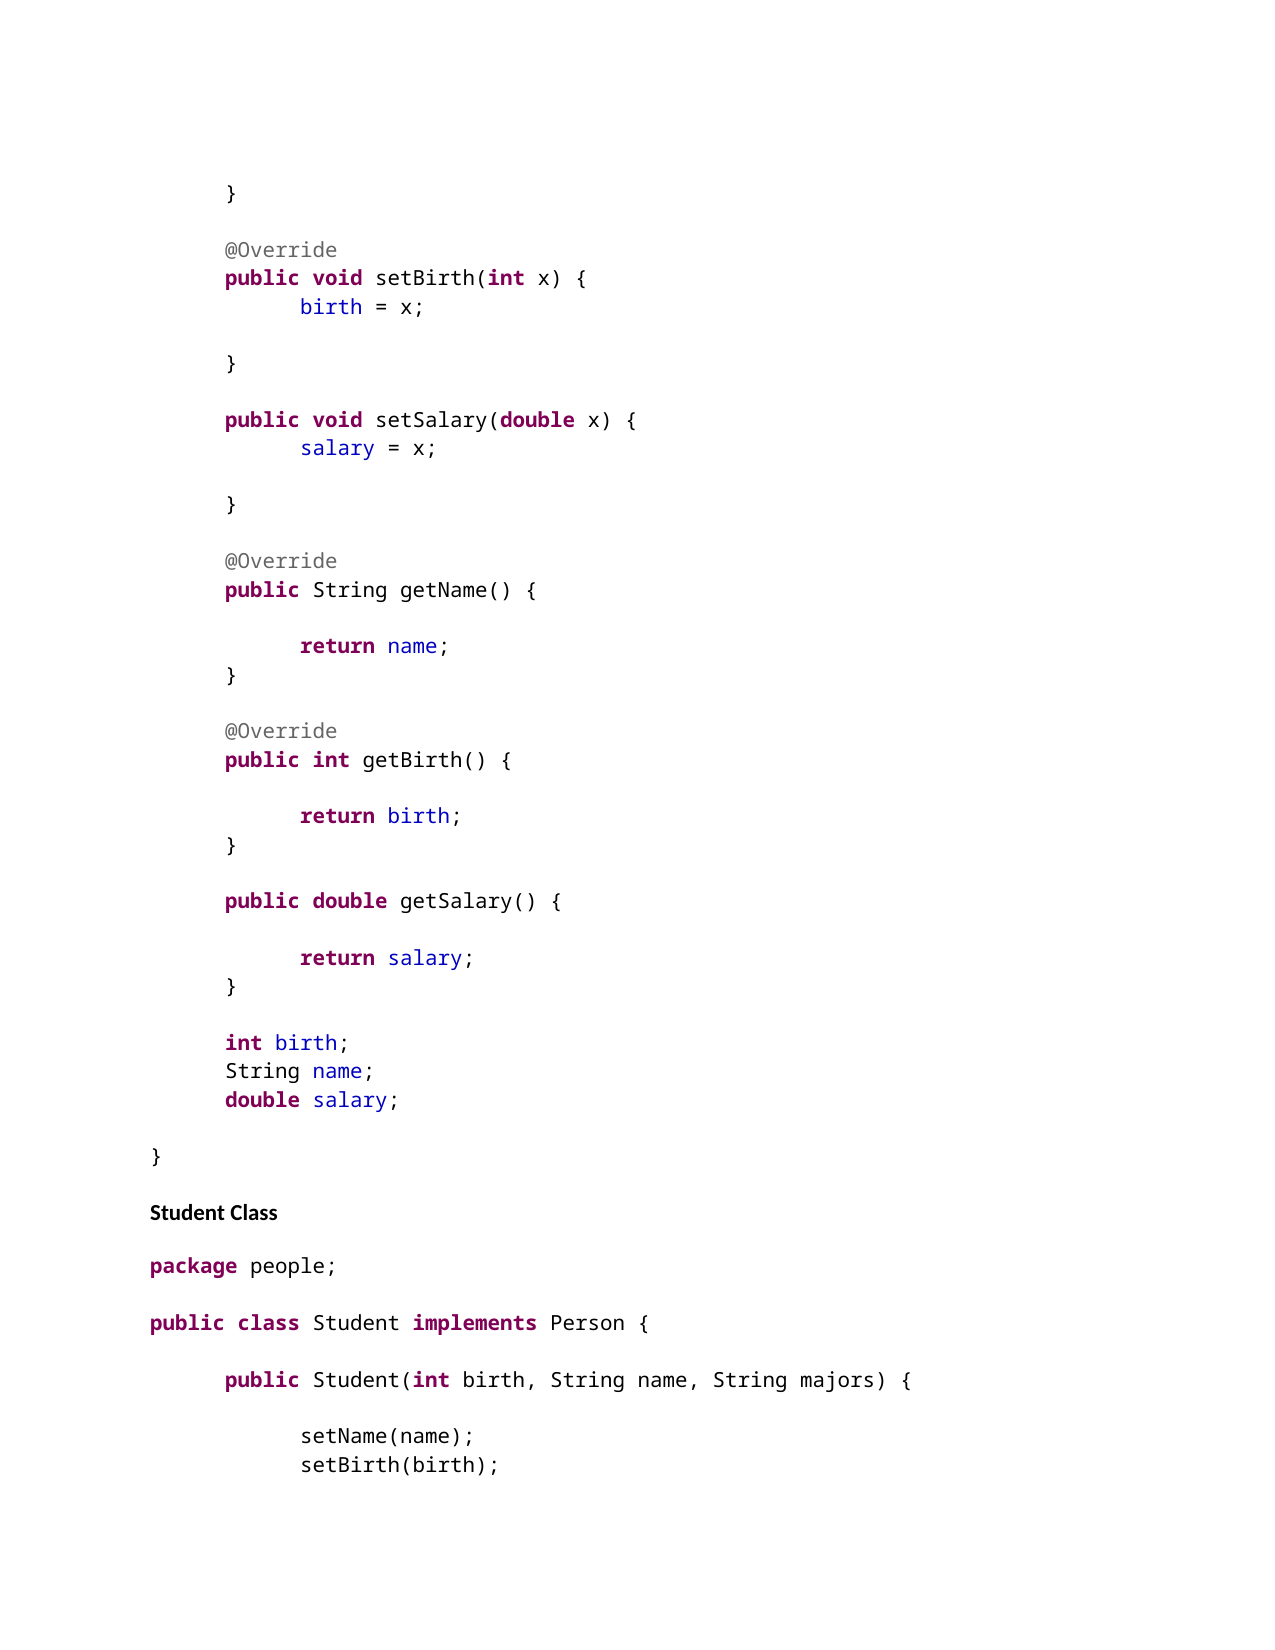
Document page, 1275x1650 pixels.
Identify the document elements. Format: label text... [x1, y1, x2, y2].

text public double getSalary() { [150, 886, 1125, 915]
text package people; [150, 1251, 1125, 1280]
text salary = x; [150, 433, 1125, 462]
text public String getName() { [150, 575, 1125, 603]
text return name; [150, 631, 1125, 660]
text setBirth(birth); [150, 1450, 1125, 1478]
text @Override [150, 235, 1125, 263]
text public Student(int birth, String name, String majors) { [150, 1365, 1125, 1393]
text public void setSalary(double x) { [150, 405, 1125, 433]
text @Override [150, 717, 1125, 745]
text public int getBirth() { [150, 745, 1125, 773]
text setName(name); [150, 1421, 1125, 1450]
text String name; [150, 1056, 1125, 1085]
text public class Student implements Person { [150, 1308, 1125, 1337]
text } [150, 660, 1125, 688]
text } [150, 489, 1125, 518]
text } [150, 348, 1125, 377]
text } [150, 971, 1125, 1000]
text double salary; [150, 1085, 1125, 1113]
text } [150, 178, 1125, 206]
text } [150, 1142, 1125, 1170]
text return salary; [150, 943, 1125, 971]
text Student Class [150, 1198, 1125, 1226]
text } [150, 830, 1125, 858]
text @Override [150, 546, 1125, 575]
text return birth; [150, 802, 1125, 830]
text public void setBirth(int x) { [150, 263, 1125, 292]
text birth = x; [150, 292, 1125, 320]
text int birth; [150, 1028, 1125, 1056]
